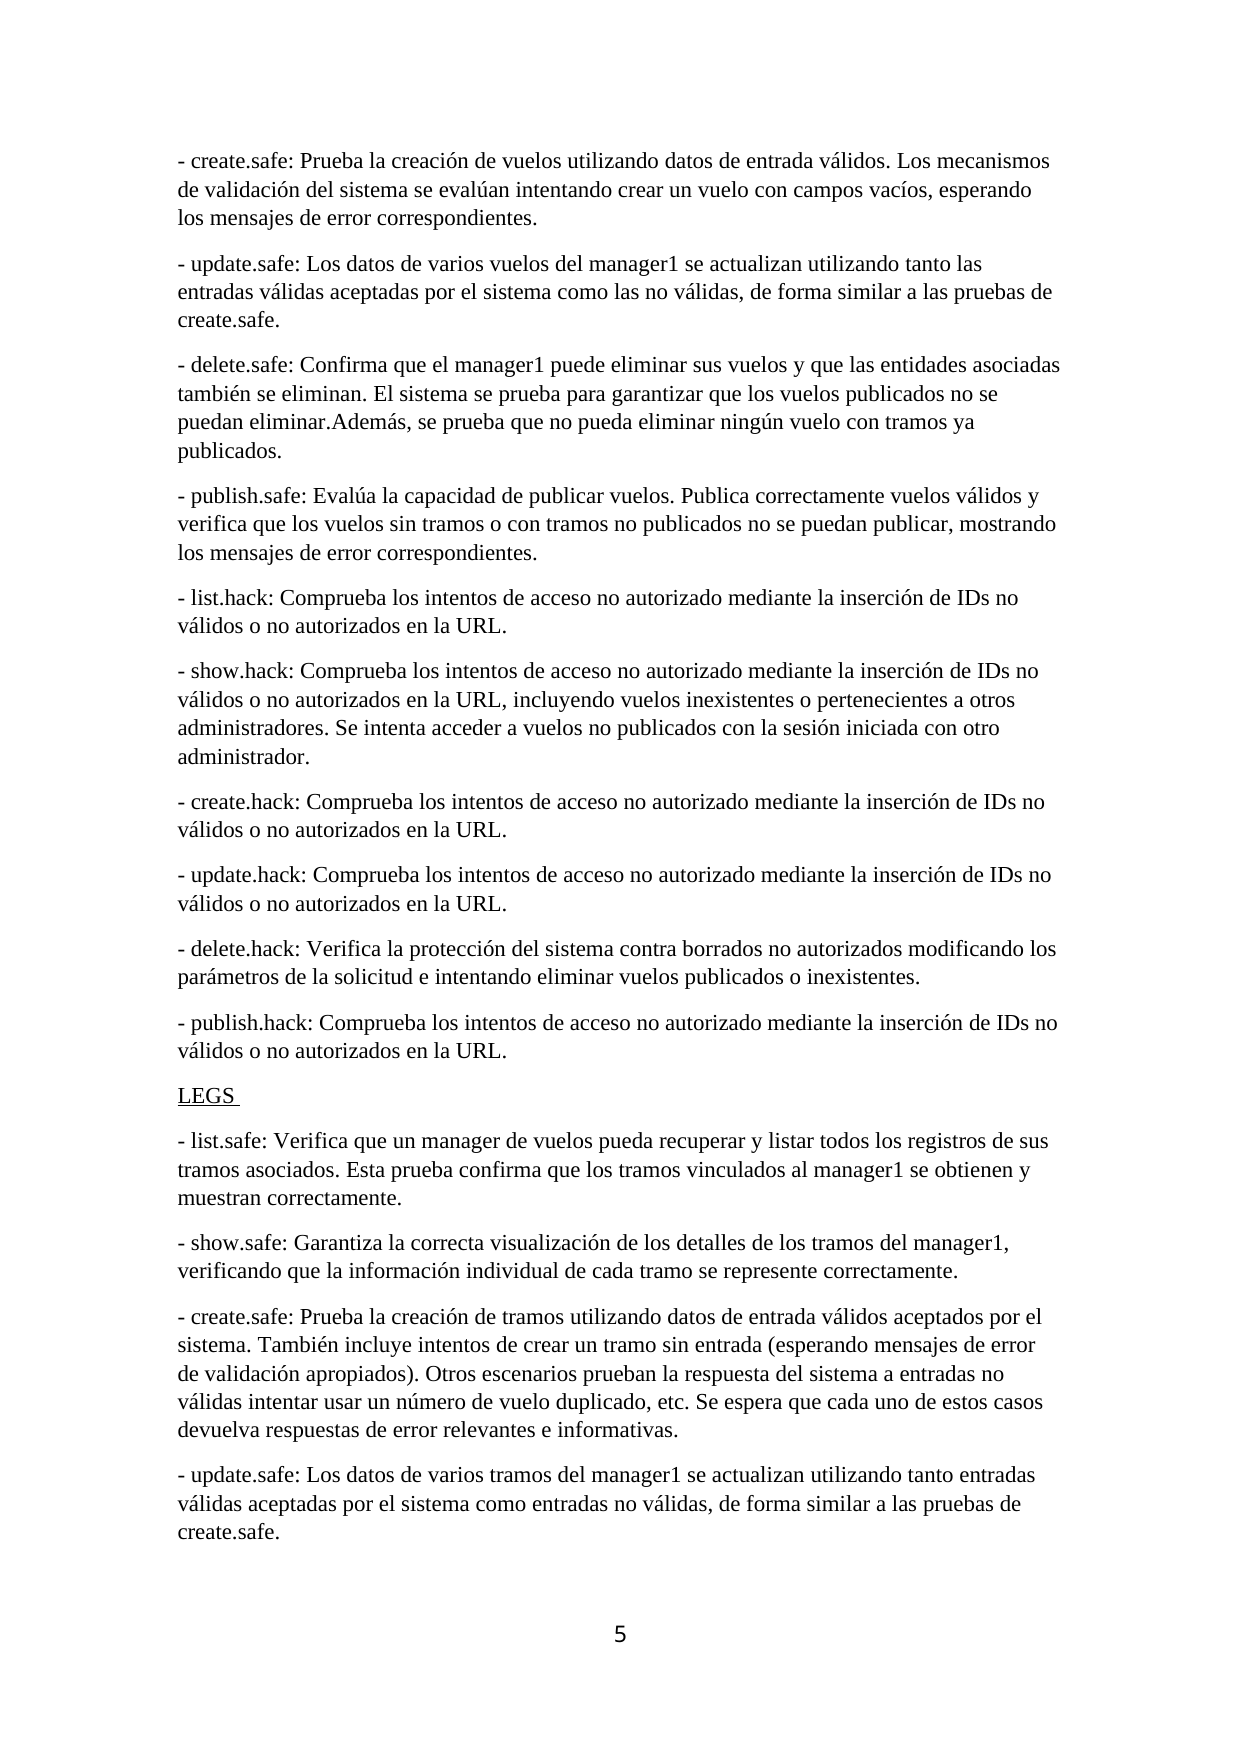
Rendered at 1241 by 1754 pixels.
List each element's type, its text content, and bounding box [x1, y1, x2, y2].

text - delete.hack: Verifica la protección del sistema contra borrados no autorizados modificando los parámetros de la solicitud e intentando eliminar vuelos publicados o inexistentes. [177, 935, 1063, 990]
text - list.safe: Verifica que un manager de vuelos pueda recuperar y listar todos los registros de sus tramos asociados. Esta prueba confirma que los tramos vinculados al manager1 se obtienen y muestran correctamente. [177, 1127, 1063, 1210]
text - update.hack: Comprueba los intentos de acceso no autorizado mediante la inserción de IDs no válidos o no autorizados en la URL. [177, 861, 1063, 916]
text - show.hack: Comprueba los intentos de acceso no autorizado mediante la inserción de IDs no válidos o no autorizados en la URL, incluyendo vuelos inexistentes o pertenecientes a otros administradores. Se intenta acceder a vuelos no publicados con la sesión iniciada con otro administrador. [177, 657, 1063, 769]
text - list.hack: Comprueba los intentos de acceso no autorizado mediante la inserción de IDs no válidos o no autorizados en la URL. [177, 584, 1063, 639]
text - create.hack: Comprueba los intentos de acceso no autorizado mediante la inserción de IDs no válidos o no autorizados en la URL. [177, 788, 1063, 843]
text - update.safe: Los datos de varios tramos del manager1 se actualizan utilizando tanto entradas válidas aceptadas por el sistema como entradas no válidas, de forma similar a las pruebas de create.safe. [177, 1462, 1063, 1545]
text - create.safe: Prueba la creación de tramos utilizando datos de entrada válidos aceptados por el sistema. También incluye intentos de crear un tramo sin entrada (esperando mensajes de error de validación apropiados). Otros escenarios prueban la respuesta del sistema a entradas no válidas intentar usar un número de vuelo duplicado, etc. Se espera que cada uno de estos casos devuelva respuestas de error relevantes e informativas. [177, 1303, 1063, 1443]
text - show.safe: Garantiza la correcta visualización de los detalles de los tramos del manager1, verificando que la información individual de cada tramo se represente correctamente. [177, 1229, 1063, 1284]
text - update.safe: Los datos de varios vuelos del manager1 se actualizan utilizando tanto las entradas válidas aceptadas por el sistema como las no válidas, de forma similar a las pruebas de create.safe. [177, 249, 1063, 333]
text - publish.hack: Comprueba los intentos de acceso no autorizado mediante la inserción de IDs no válidos o no autorizados en la URL. [177, 1008, 1063, 1063]
text LEGS [177, 1082, 1063, 1108]
text - create.safe: Prueba la creación de vuelos utilizando datos de entrada válidos. Los mecanismos de validación del sistema se evalúan intentando crear un vuelo con campos vacíos, esperando los mensajes de error correspondientes. [177, 148, 1063, 231]
text - publish.safe: Evalúa la capacidad de publicar vuelos. Publica correctamente vuelos válidos y verifica que los vuelos sin tramos o con tramos no publicados no se puedan publicar, mostrando los mensajes de error correspondientes. [177, 482, 1063, 565]
text - delete.safe: Confirma que el manager1 puede eliminar sus vuelos y que las entidades asociadas también se eliminan. El sistema se prueba para garantizar que los vuelos publicados no se puedan eliminar.Además, se prueba que no pueda eliminar ningún vuelo con tramos ya publicados. [177, 352, 1063, 463]
